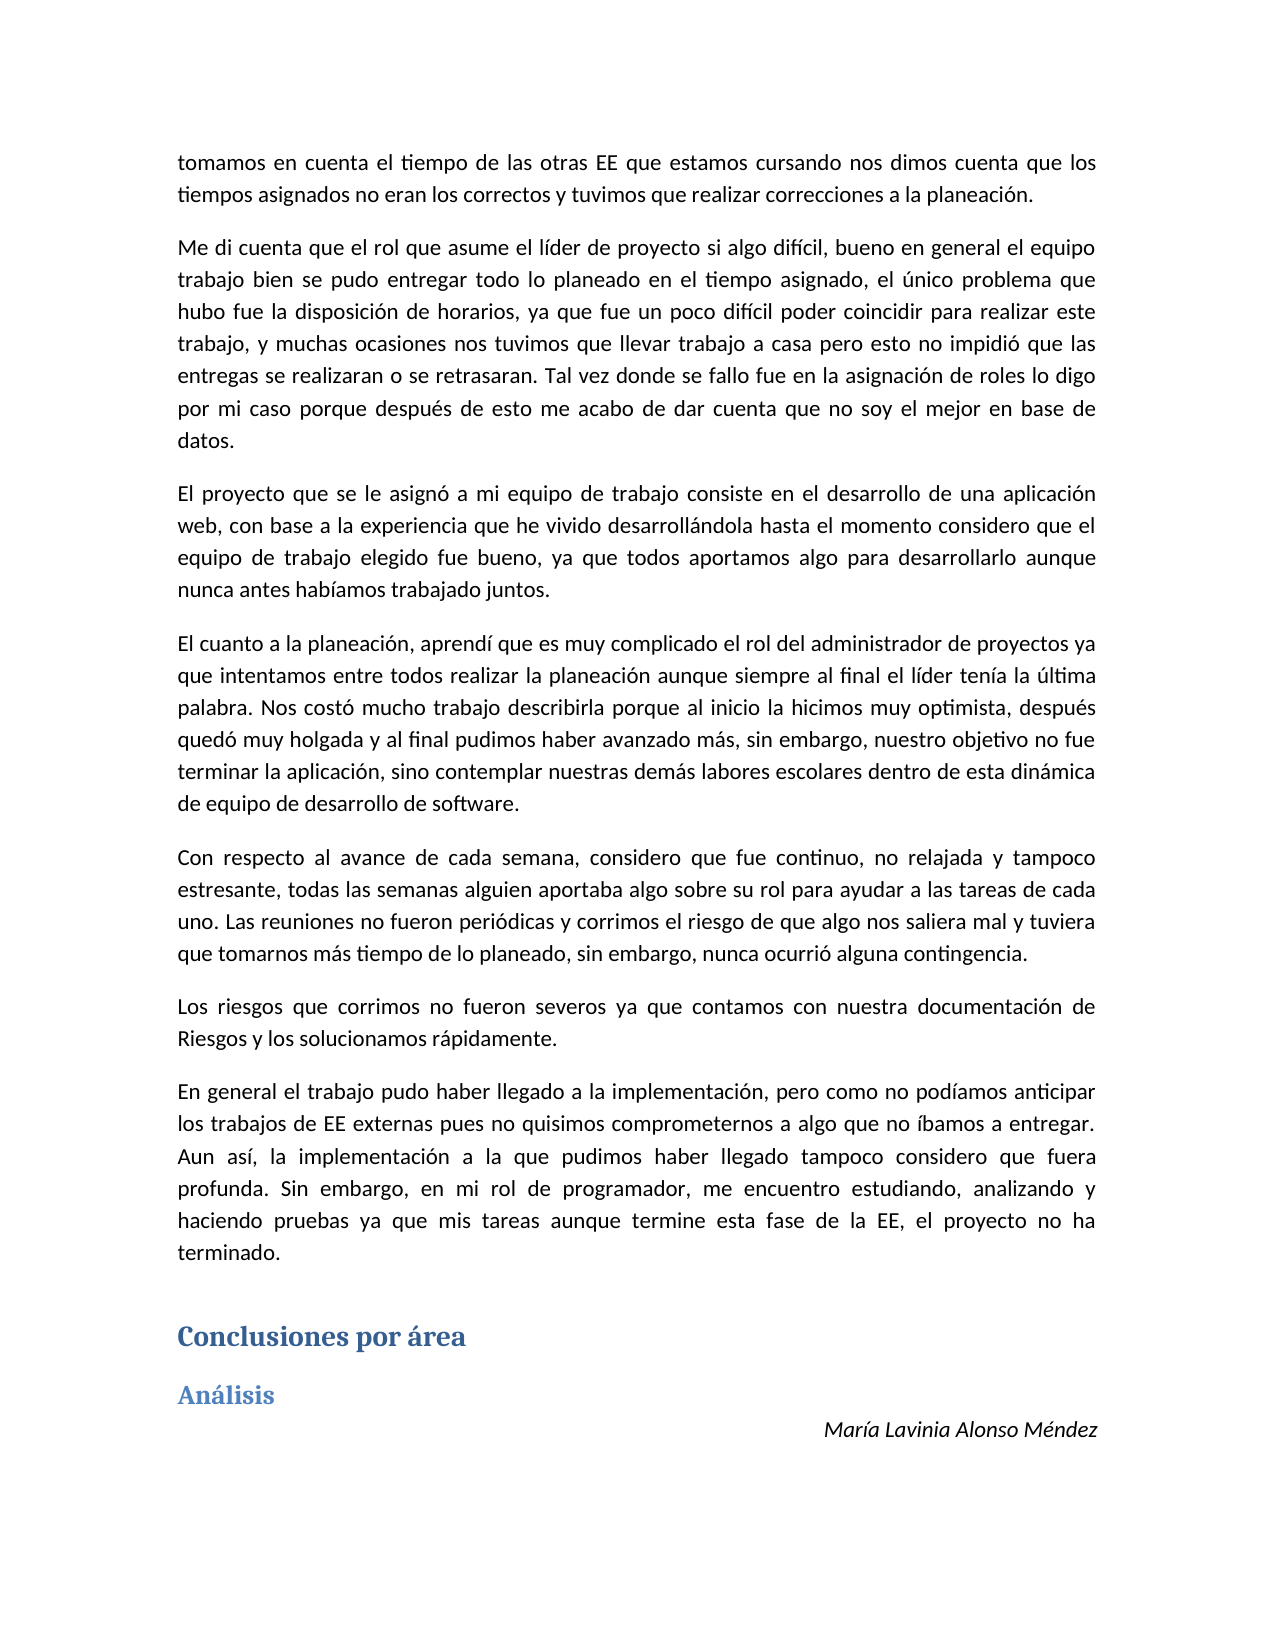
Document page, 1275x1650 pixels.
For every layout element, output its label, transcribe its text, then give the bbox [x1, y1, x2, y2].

subtitle Análisis [177, 1380, 1098, 1411]
text El proyecto que se le asignó a mi equipo de trabajo consiste en el desarrollo de una aplicación web, con base a la experiencia que he vivido desarrollándola hasta el momento considero que el equipo de trabajo elegido fue bueno, ya que todos aportamos algo para desarrollarlo aunque nunca antes habíamos trabajado juntos. [177, 479, 1098, 604]
text El cuanto a la planeación, aprendí que es muy complicado el rol del administrador de proyectos ya que intentamos entre todos realizar la planeación aunque siempre al final el líder tenía la última palabra. Nos costó mucho trabajo describirla porque al inicio la hicimos muy optimista, después quedó muy holgada y al final pudimos haber avanzado más, sin embargo, nuestro objetivo no fue terminar la aplicación, sino contemplar nuestras demás labores escolares dentro de esta dinámica de equipo de desarrollo de software. [177, 629, 1098, 818]
text Me di cuenta que el rol que asume el líder de proyecto si algo difícil, bueno en general el equipo trabajo bien se pudo entregar todo lo planeado en el tiempo asignado, el único problema que hubo fue la disposición de horarios, ya que fue un poco difícil poder coincidir para realizar este trabajo, y muchas ocasiones nos tuvimos que llevar trabajo a casa pero esto no impidió que las entregas se realizaran o se retrasaran. Tal vez donde se fallo fue en la asignación de roles lo digo por mi caso porque después de esto me acabo de dar cuenta que no soy el mejor en base de datos. [177, 233, 1098, 454]
text María Lavinia Alonso Méndez [177, 1416, 1098, 1444]
text En general el trabajo pudo haber llegado a la implementación, pero como no podíamos anticipar los trabajos de EE externas pues no quisimos comprometernos a algo que no íbamos a entregar. Aun así, la implementación a la que pudimos haber llegado tampoco considero que fuera profunda. Sin embargo, en mi rol de programador, me encuentro estudiando, analizando y haciendo pruebas ya que mis tareas aunque termine esta fase de la EE, el proyecto no ha terminado. [177, 1077, 1098, 1266]
text Con respecto al avance de cada semana, considero que fue continuo, no relajada y tampoco estresante, todas las semanas alguien aportaba algo sobre su rol para ayudar a las tareas de cada uno. Las reuniones no fueron periódicas y corrimos el riesgo de que algo nos saliera mal y tuviera que tomarnos más tiempo de lo planeado, sin embargo, nunca ocurrió alguna contingencia. [177, 843, 1098, 967]
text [177, 148, 1098, 208]
subtitle Conclusiones por área [177, 1321, 1098, 1354]
text Los riesgos que corrimos no fueron severos ya que contamos con nuestra documentación de Riesgos y los solucionamos rápidamente. [177, 992, 1098, 1052]
